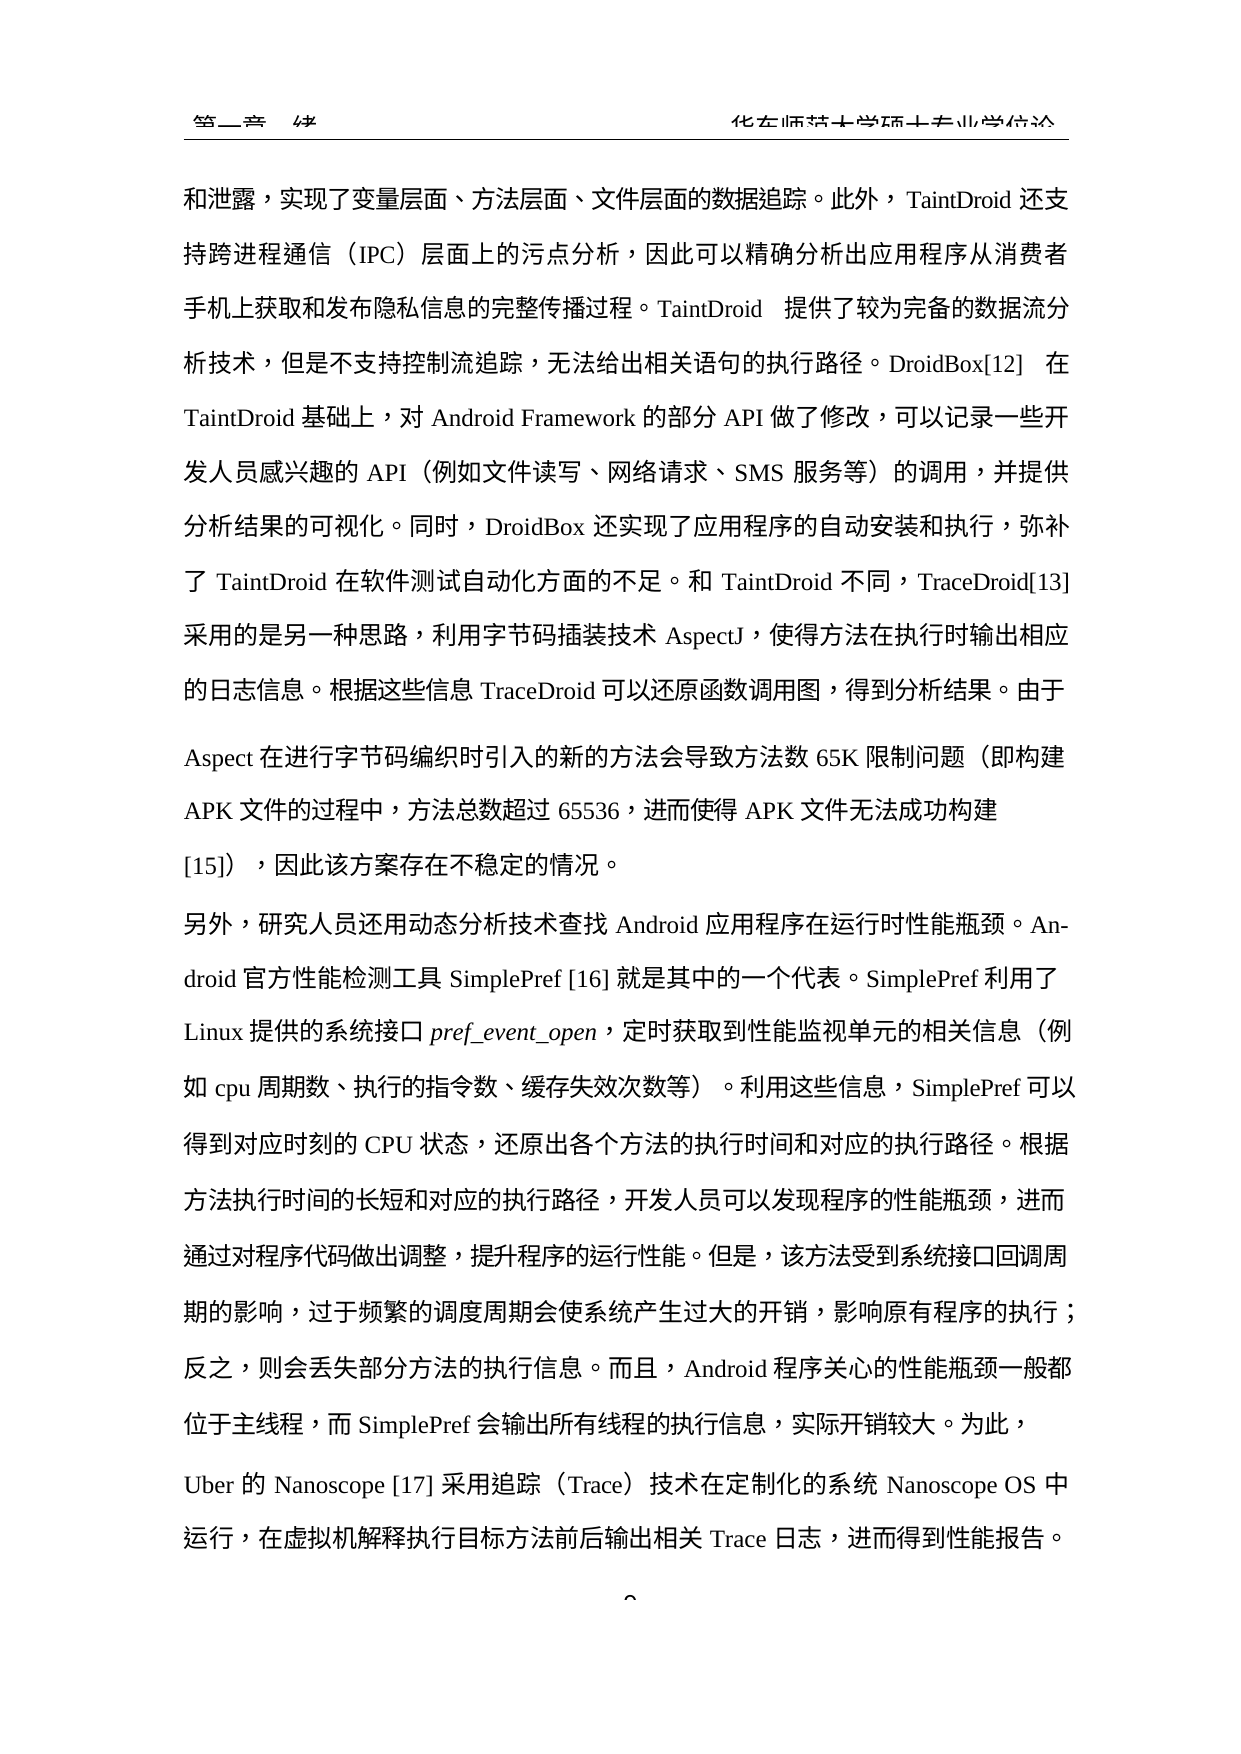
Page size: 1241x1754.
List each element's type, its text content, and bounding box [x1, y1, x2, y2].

text Aspect 在进行字节码编织时引入的新的方法会导致方法数 65K 限制问题（即构建 [184, 739, 1188, 773]
text APK 文件的过程中，方法总数超过 65536，进而使得 APK 文件无法成功构建 [15]），因此该方案存在不稳定的情况。 [184, 793, 1087, 882]
text droid 官方性能检测工具 SimplePref [16] 就是其中的一个代表。SimplePref 利用了 [184, 960, 1188, 994]
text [184, 1467, 1070, 1555]
text 和泄露，实现了变量层面、方法层面、文件层面的数据追踪。此外，TaintDroid 还支持跨进程通信（IPC）层面上的污点分析，因此可以精确分析出应用程序从消费者 手机上获取和发布隐私信息的完整传播过程。TaintDroid 提供了较为完备的数据流分析技术，但是不支持控制流追踪，无法给出相关语句的执行路径。DroidBox[12] 在 TaintDroid 基础上，对 Android Framework 的部分 API 做了修改，可以记录一些开发人员感兴趣的 API（例如文件读写、网络请求、SMS 服务等）的调用，并提供分析结果的可视化。同时，DroidBox 还实现了应用程序的自动安装和执行，弥补了 TaintDroid 在软件测试自动化方面的不足。和 TaintDroid 不同，TraceDroid[13] 采用的是另一种思路，利用字节码插装技术 AspectJ，使得方法在执行时输出相应的日志信息。根据这些信息 TraceDroid 可以还原函数调用图，得到分析结果。由于 [184, 182, 1070, 706]
text Linux 提供的系统接口 pref_event_open，定时获取到性能监视单元的相关信息（例如 cpu 周期数、执行的指令数、缓存失效次数等）。利用这些信息，SimplePref 可以得到对应时刻的 CPU 状态，还原出各个方法的执行时间和对应的执行路径。根据方法执行时间的长短和对应的执行路径，开发人员可以发现程序的性能瓶颈，进而通过对程序代码做出调整，提升程序的运行性能。但是，该方法受到系统接口回调周期的影响，过于频繁的调度周期会使系统产生过大的开销，影响原有程序的执行；反之，则会丢失部分方法的执行信息。而且，Android 程序关心的性能瓶颈一般都位于主线程，而 SimplePref 会输出所有线程的执行信息，实际开销较大。为此， [184, 1014, 1087, 1441]
text 另外，研究人员还用动态分析技术查找 Android 应用程序在运行时性能瓶颈。An- [184, 906, 1188, 941]
